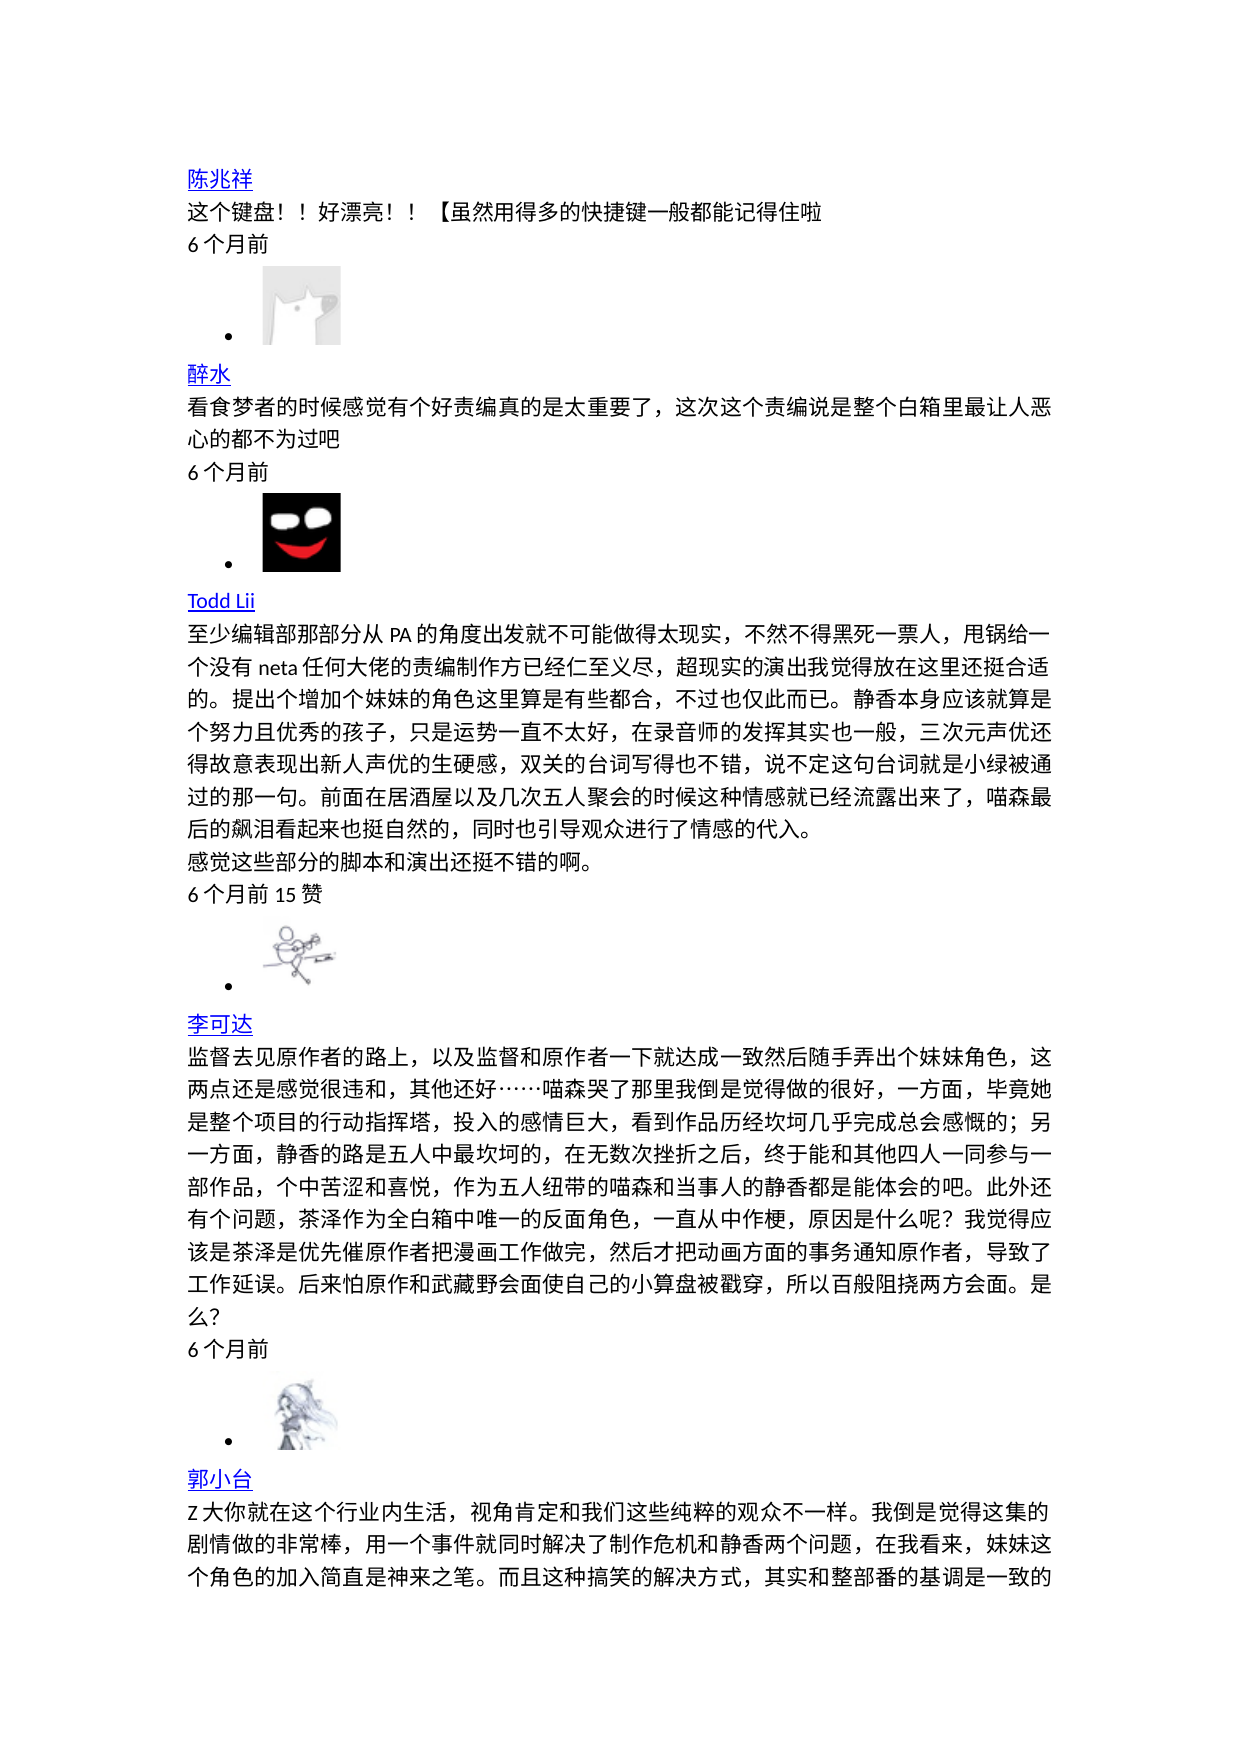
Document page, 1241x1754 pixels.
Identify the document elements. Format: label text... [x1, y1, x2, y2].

text 这个键盘！！好漂亮！！【虽然用得多的快捷键一般都能记得住啦 [187, 194, 1053, 227]
text 陈兆祥 [187, 162, 1053, 194]
text 6 个月前 [187, 227, 1053, 259]
picture [262, 266, 341, 345]
text Todd Lii [187, 584, 1053, 617]
picture [262, 493, 341, 572]
text 至少编辑部那部分从PA的角度出发就不可能做得太现实，不然不得黑死一票人，甩锅给一个没有neta任何大佬的责编制作方已经仁至义尽，超现实的演出我觉得放在这里还挺合适的。提出个增加个妹妹的角色这里算是有些都合，不过也仅此而已。静香本身应该就算是个努力且优秀的孩子，只是运势一直不太好，在录音师的发挥其实也一般，三次元声优还得故意表现出新人声优的生硬感，双关的台词写得也不错，说不定这句台词就是小绿被通过的那一句。前面在居酒屋以及几次五人聚会的时候这种情感就已经流露出来了，喵森最后的飙泪看起来也挺自然的，同时也引导观众进行了情感的代入。 感觉这些部分的脚本和演出还挺不错的啊。 [187, 617, 1053, 877]
picture [262, 916, 341, 995]
text 郭小台 [187, 1462, 1053, 1494]
text 监督去见原作者的路上，以及监督和原作者一下就达成一致然后随手弄出个妹妹角色，这两点还是感觉很违和，其他还好……喵森哭了那里我倒是觉得做的很好，一方面，毕竟她是整个项目的行动指挥塔，投入的感情巨大，看到作品历经坎坷几乎完成总会感慨的；另一方面，静香的路是五人中最坎坷的，在无数次挫折之后，终于能和其他四人一同参与一部作品，个中苦涩和喜悦，作为五人纽带的喵森和当事人的静香都是能体会的吧。此外还有个问题，茶泽作为全白箱中唯一的反面角色，一直从中作梗，原因是什么呢？我觉得应该是茶泽是优先催原作者把漫画工作做完，然后才把动画方面的事务通知原作者，导致了工作延误。后来怕原作和武藏野会面使自己的小算盘被戳穿，所以百般阻挠两方会面。是么？ [187, 1039, 1053, 1332]
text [187, 1494, 1053, 1592]
picture [262, 1371, 341, 1450]
text 6 个月前 15 赞 [187, 877, 1053, 909]
text 醉水 [187, 357, 1053, 389]
text 6 个月前 [187, 1332, 1053, 1364]
text 李可达 [187, 1007, 1053, 1039]
text 6 个月前 [187, 454, 1053, 487]
text 看食梦者的时候感觉有个好责编真的是太重要了，这次这个责编说是整个白箱里最让人恶心的都不为过吧 [187, 389, 1053, 454]
